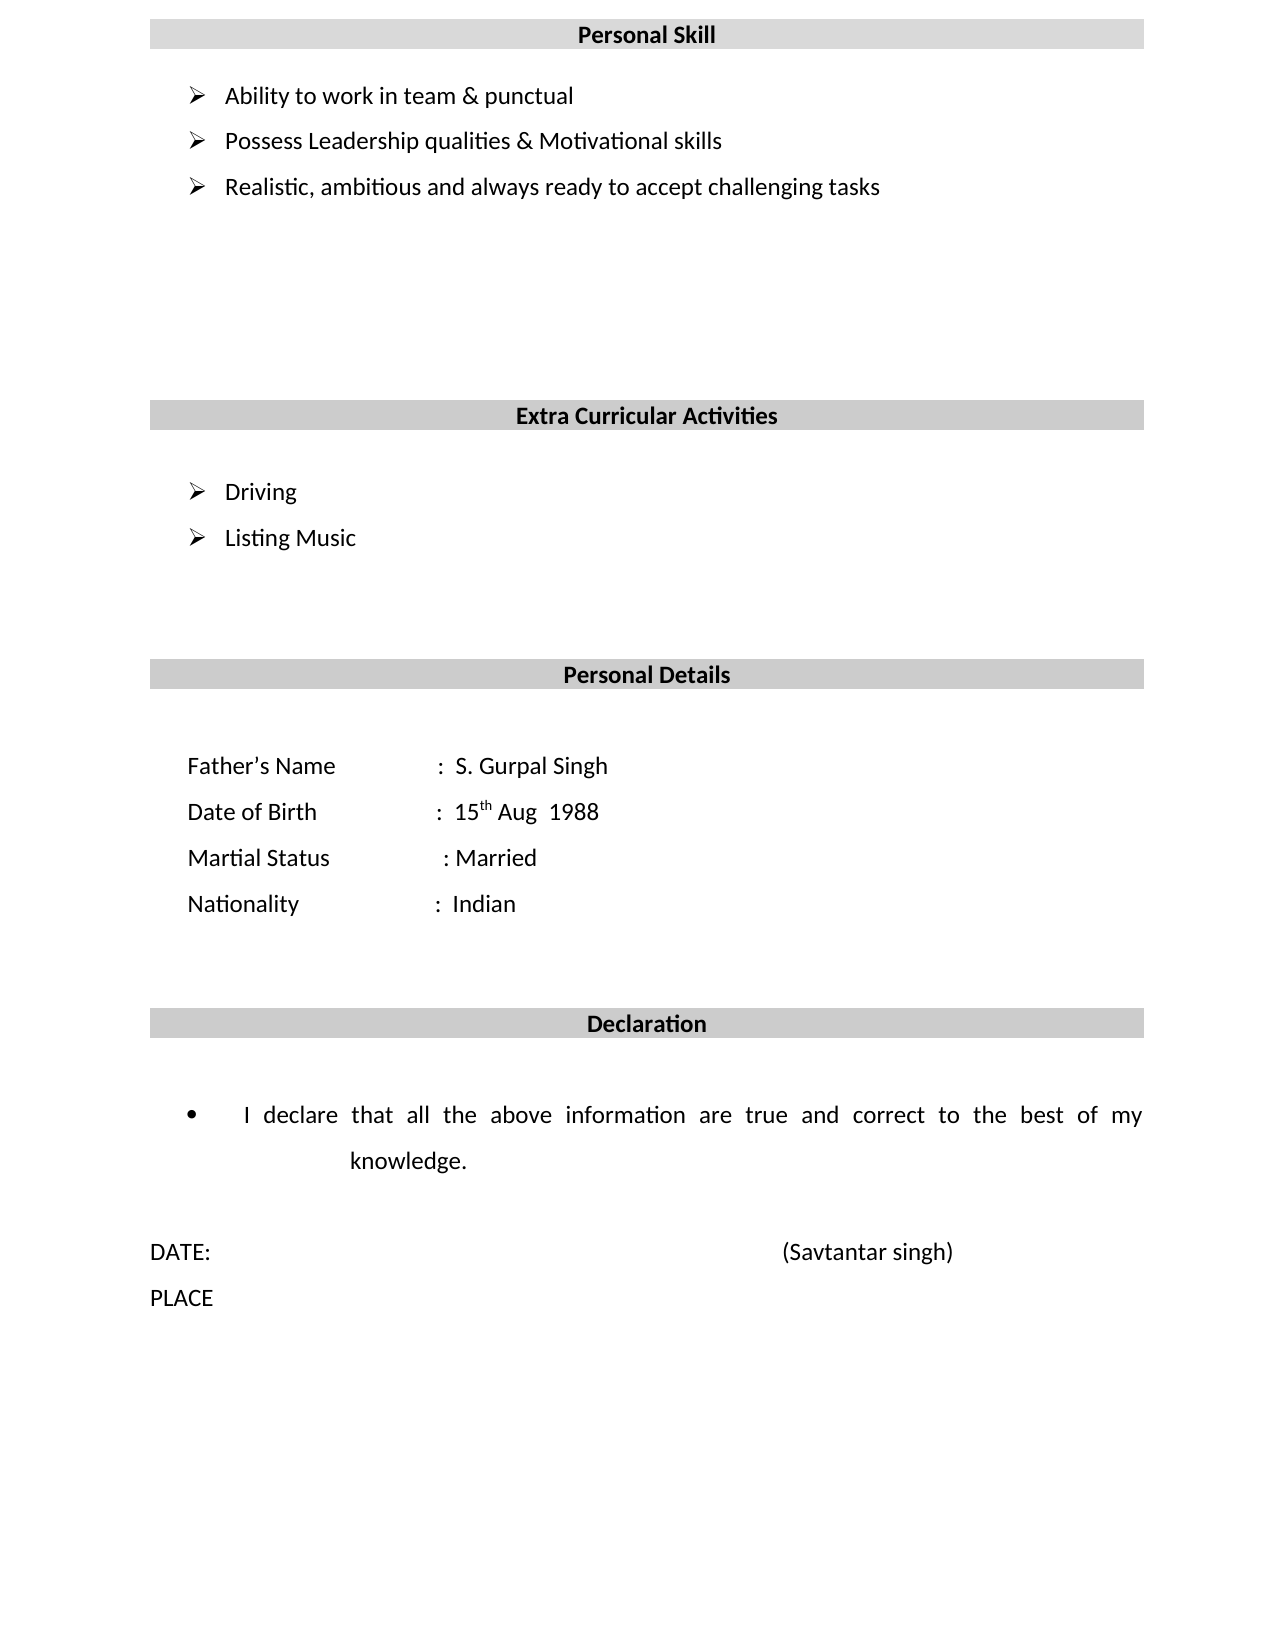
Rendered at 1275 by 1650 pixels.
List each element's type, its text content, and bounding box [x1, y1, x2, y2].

list Driving [187, 476, 1144, 507]
text Extra Curricular Activities [150, 400, 1144, 430]
list I declare that all the above information are true and correct to the best of my knowledge. [187, 1099, 1144, 1176]
text DATE: (Savtantar singh) [150, 1237, 1144, 1267]
text Nationality : Indian [187, 888, 1144, 918]
list Listing Music [187, 522, 1144, 552]
text Father’s Name : S. Gurpal Singh [187, 751, 1144, 781]
list Possess Leadership qualities & Motivational skills [187, 126, 1144, 156]
text PLACE [150, 1282, 1144, 1313]
text Personal Details [150, 659, 1144, 689]
list Ability to work in team & punctual [187, 80, 1144, 110]
text Date of Birth : 15th Aug 1988 [187, 796, 1144, 827]
text Declaration [150, 1008, 1144, 1038]
text Personal Skill [150, 19, 1144, 49]
text Martial Status : Married [187, 842, 1144, 872]
list Realistic, ambitious and always ready to accept challenging tasks [187, 171, 1144, 202]
